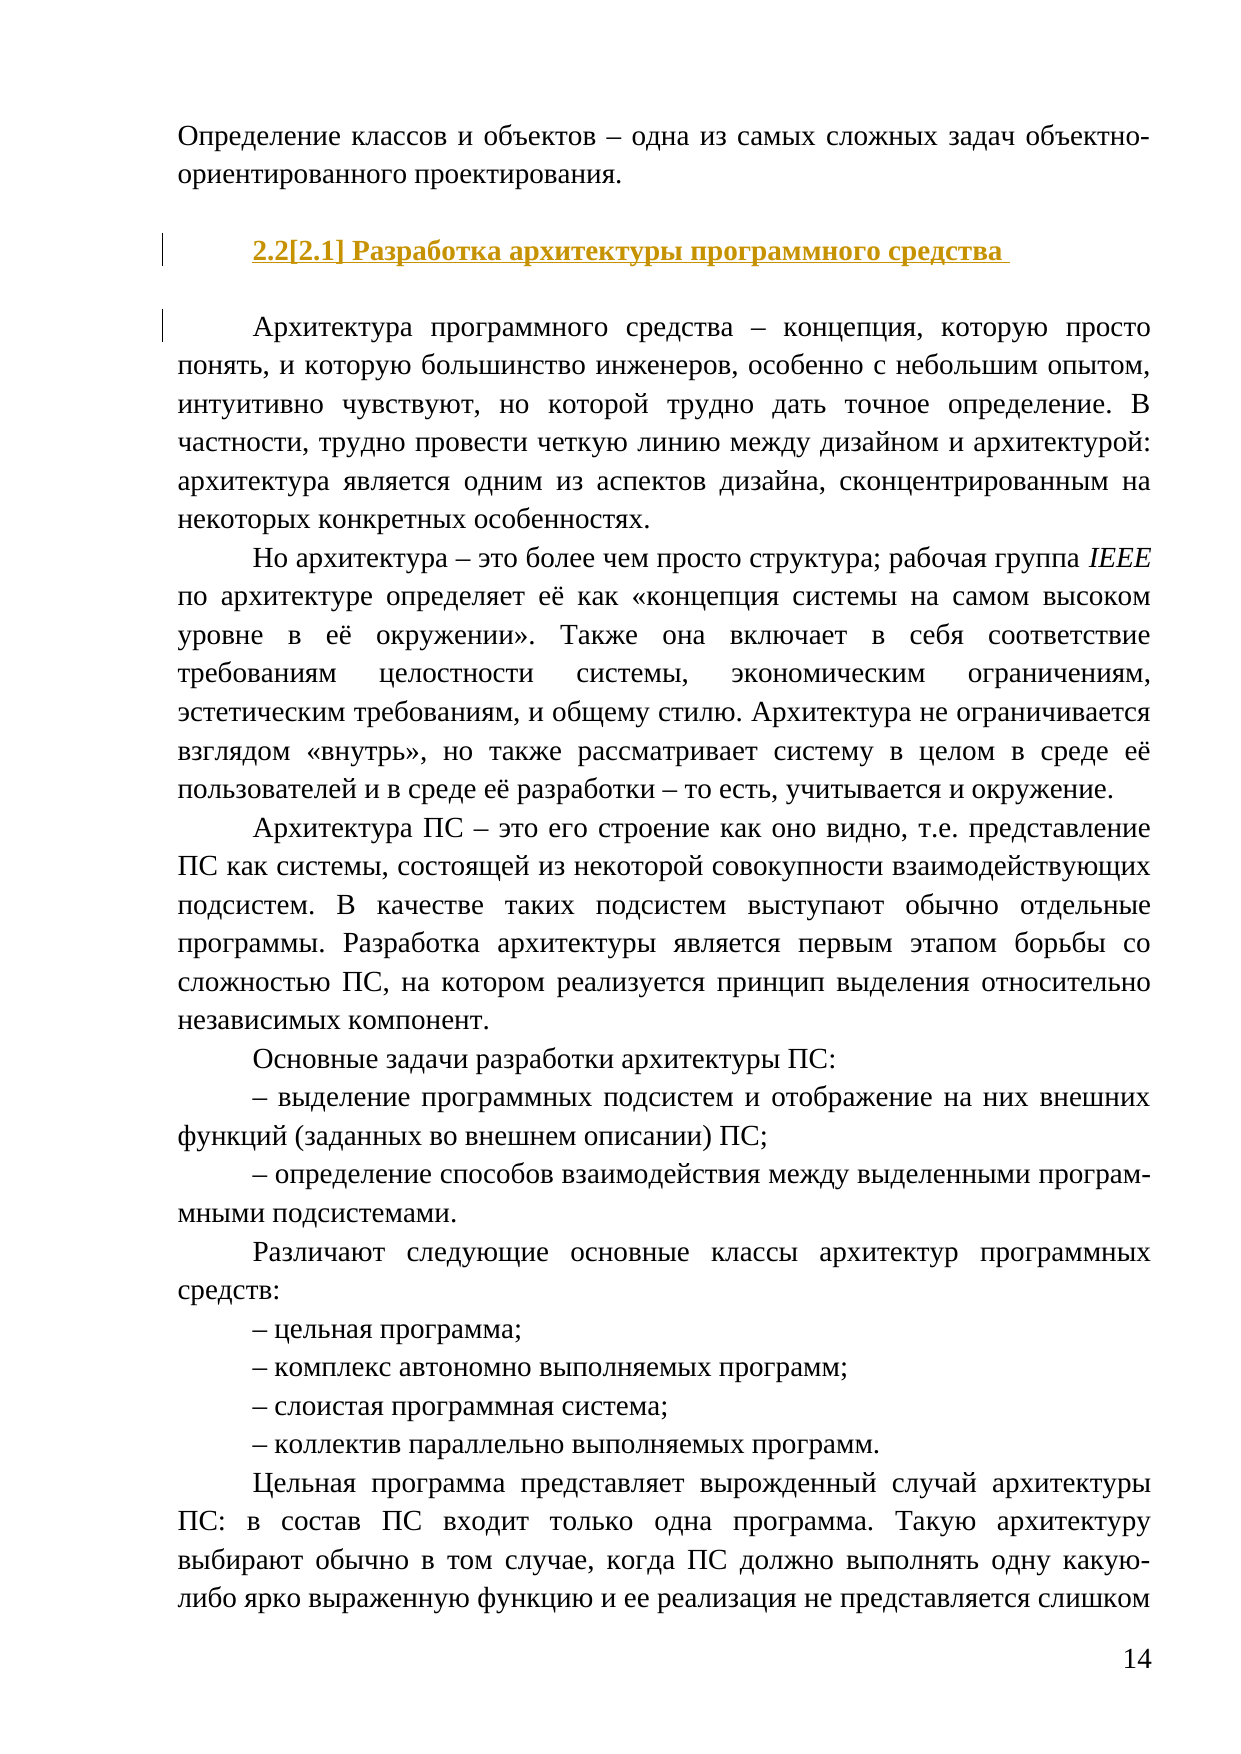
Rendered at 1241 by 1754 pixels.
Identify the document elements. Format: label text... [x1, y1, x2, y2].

text – цельная программа; [177, 1311, 1152, 1344]
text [177, 1465, 1152, 1614]
text – слоистая программная система; [177, 1388, 1152, 1421]
text – определение способов взаимодействия между выделенными програм-мными подсистемами. [177, 1157, 1152, 1229]
text – коллектив параллельно выполняемых программ. [177, 1426, 1152, 1460]
text – выделение программных подсистем и отображение на них внешних функций (заданных во внешнем описании) ПС; [177, 1079, 1152, 1152]
text Различают следующие основные классы архитектур программных средств: [177, 1234, 1152, 1306]
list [177, 152, 1152, 190]
text Но архитектура – это более чем просто структура; рабочая группа IEEE по архитектуре определяет её как «концепция системы на самом высоком уровне в её окружении». Также она включает в себя соответствие требованиям целостности системы, экономическим ограничениям, эстетическим требованиям, и общему стилю. Архитектура не ограничивается взглядом «внутрь», но также рассматривает систему в целом в среде её пользователей и в среде её разработки – то есть, учитывается и окружение. [177, 540, 1152, 805]
text – комплекс автономно выполняемых программ; [177, 1349, 1152, 1383]
text Архитектура программного средства – концепция, которую просто понять, и которую большинство инженеров, особенно с небольшим опытом, интуитивно чувствуют, но которой трудно дать точное определение. В частности, трудно провести четкую линию между дизайном и архитектурой: архитектура является одним из аспектов дизайна, сконцентрированным на некоторых конкретных особенностях. [177, 309, 1152, 535]
text Архитектура ПС – это его строение как оно видно, т.е. представление ПС как системы, состоящей из некоторой совокупности взаимодействующих подсистем. В качестве таких подсистем выступают обычно отдельные программы. Разработка архитектуры является первым этапом борьбы со сложностью ПС, на котором реализуется принцип выделения относительно независимых компонент. [177, 810, 1152, 1036]
text Основные задачи разработки архитектуры ПС: [177, 1041, 1152, 1074]
